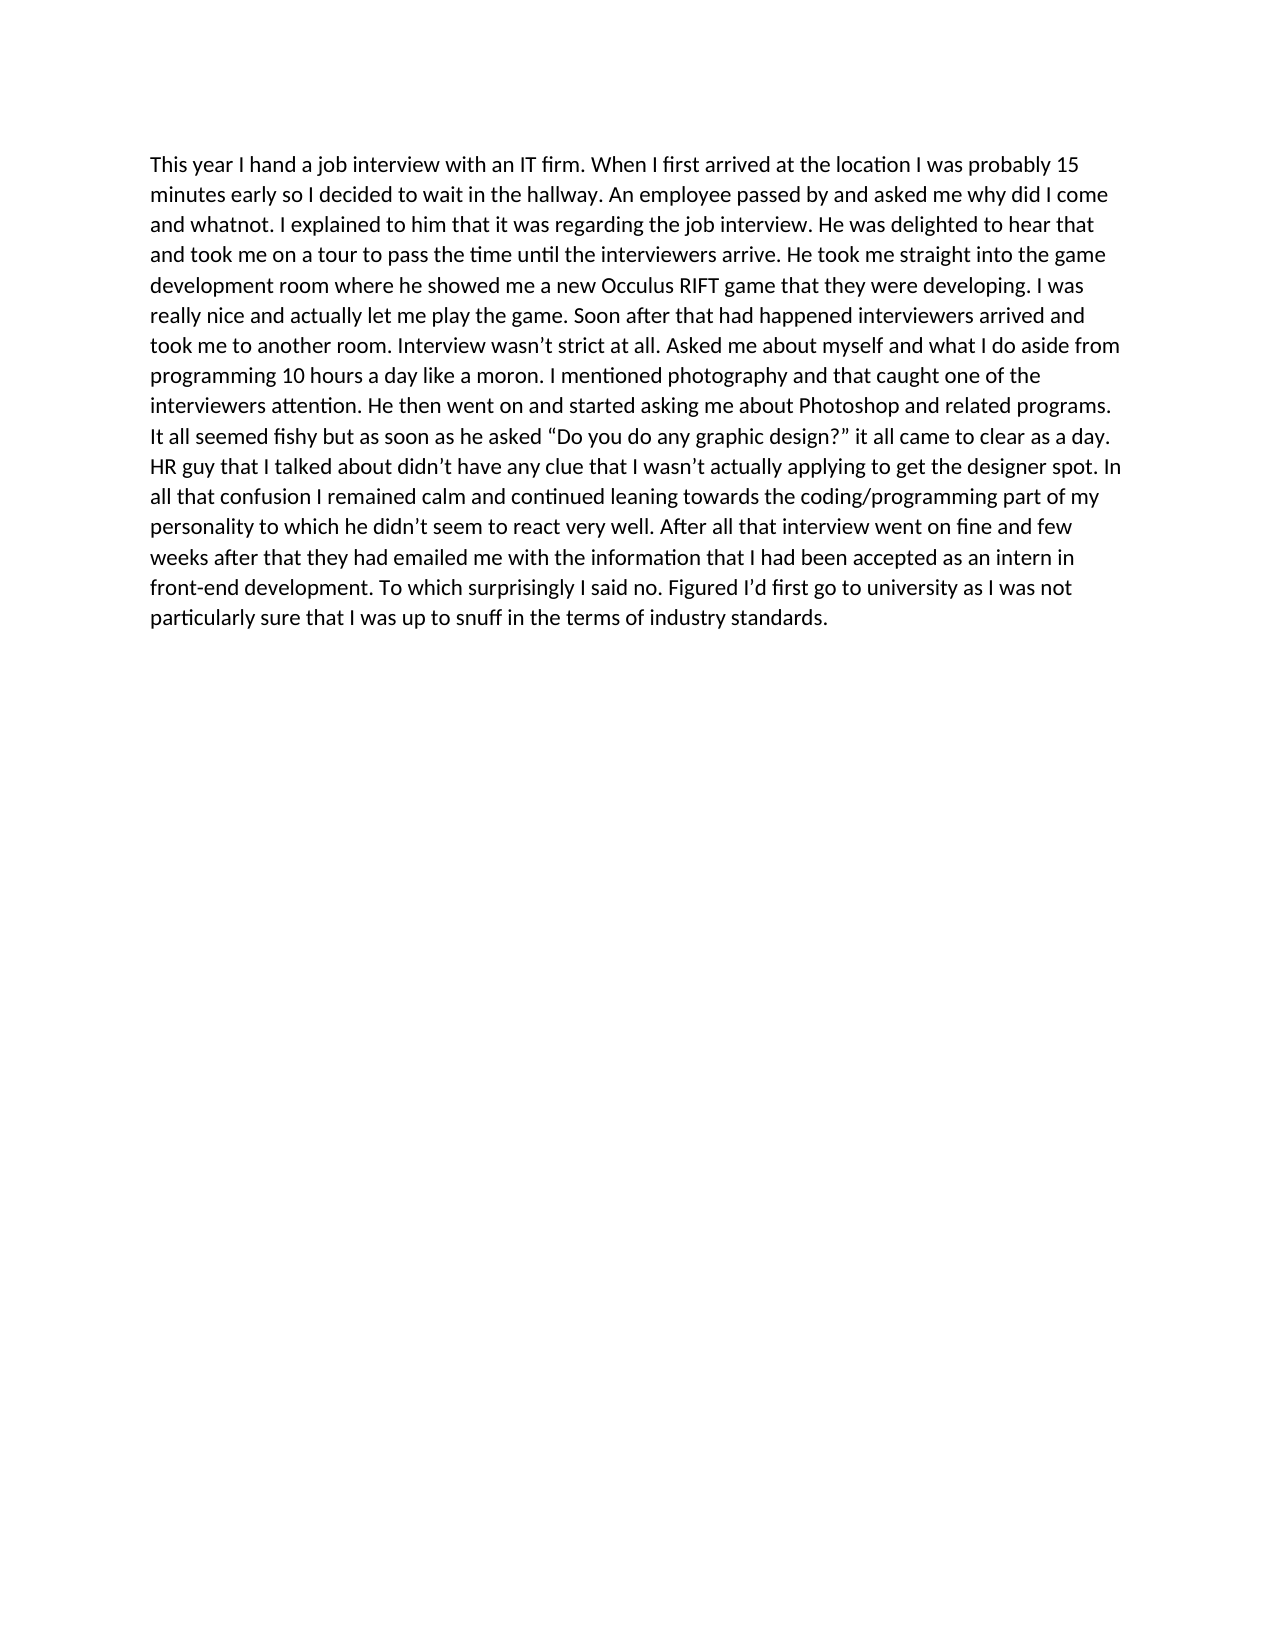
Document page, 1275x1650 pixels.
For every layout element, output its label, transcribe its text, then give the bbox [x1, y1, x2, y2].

text This year I hand a job interview with an IT firm. When I first arrived at the location I was probably 15 minutes early so I decided to wait in the hallway. An employee passed by and asked me why did I come and whatnot. I explained to him that it was regarding the job interview. He was delighted to hear that and took me on a tour to pass the time until the interviewers arrive. He took me straight into the game development room where he showed me a new Occulus RIFT game that they were developing. I was really nice and actually let me play the game. Soon after that had happened interviewers arrived and took me to another room. Interview wasn’t strict at all. Asked me about myself and what I do aside from programming 10 hours a day like a moron. I mentioned photography and that caught one of the interviewers attention. He then went on and started asking me about Photoshop and related programs. It all seemed fishy but as soon as he asked “Do you do any graphic design?” it all came to clear as a day. HR guy that I talked about didn’t have any clue that I wasn’t actually applying to get the designer spot. In all that confusion I remained calm and continued leaning towards the coding/programming part of my personality to which he didn’t seem to react very well. After all that interview went on fine and few weeks after that they had emailed me with the information that I had been accepted as an intern in front-end development. To which surprisingly I said no. Figured I’d first go to university as I was not particularly sure that I was up to snuff in the terms of industry standards. [150, 150, 1125, 631]
